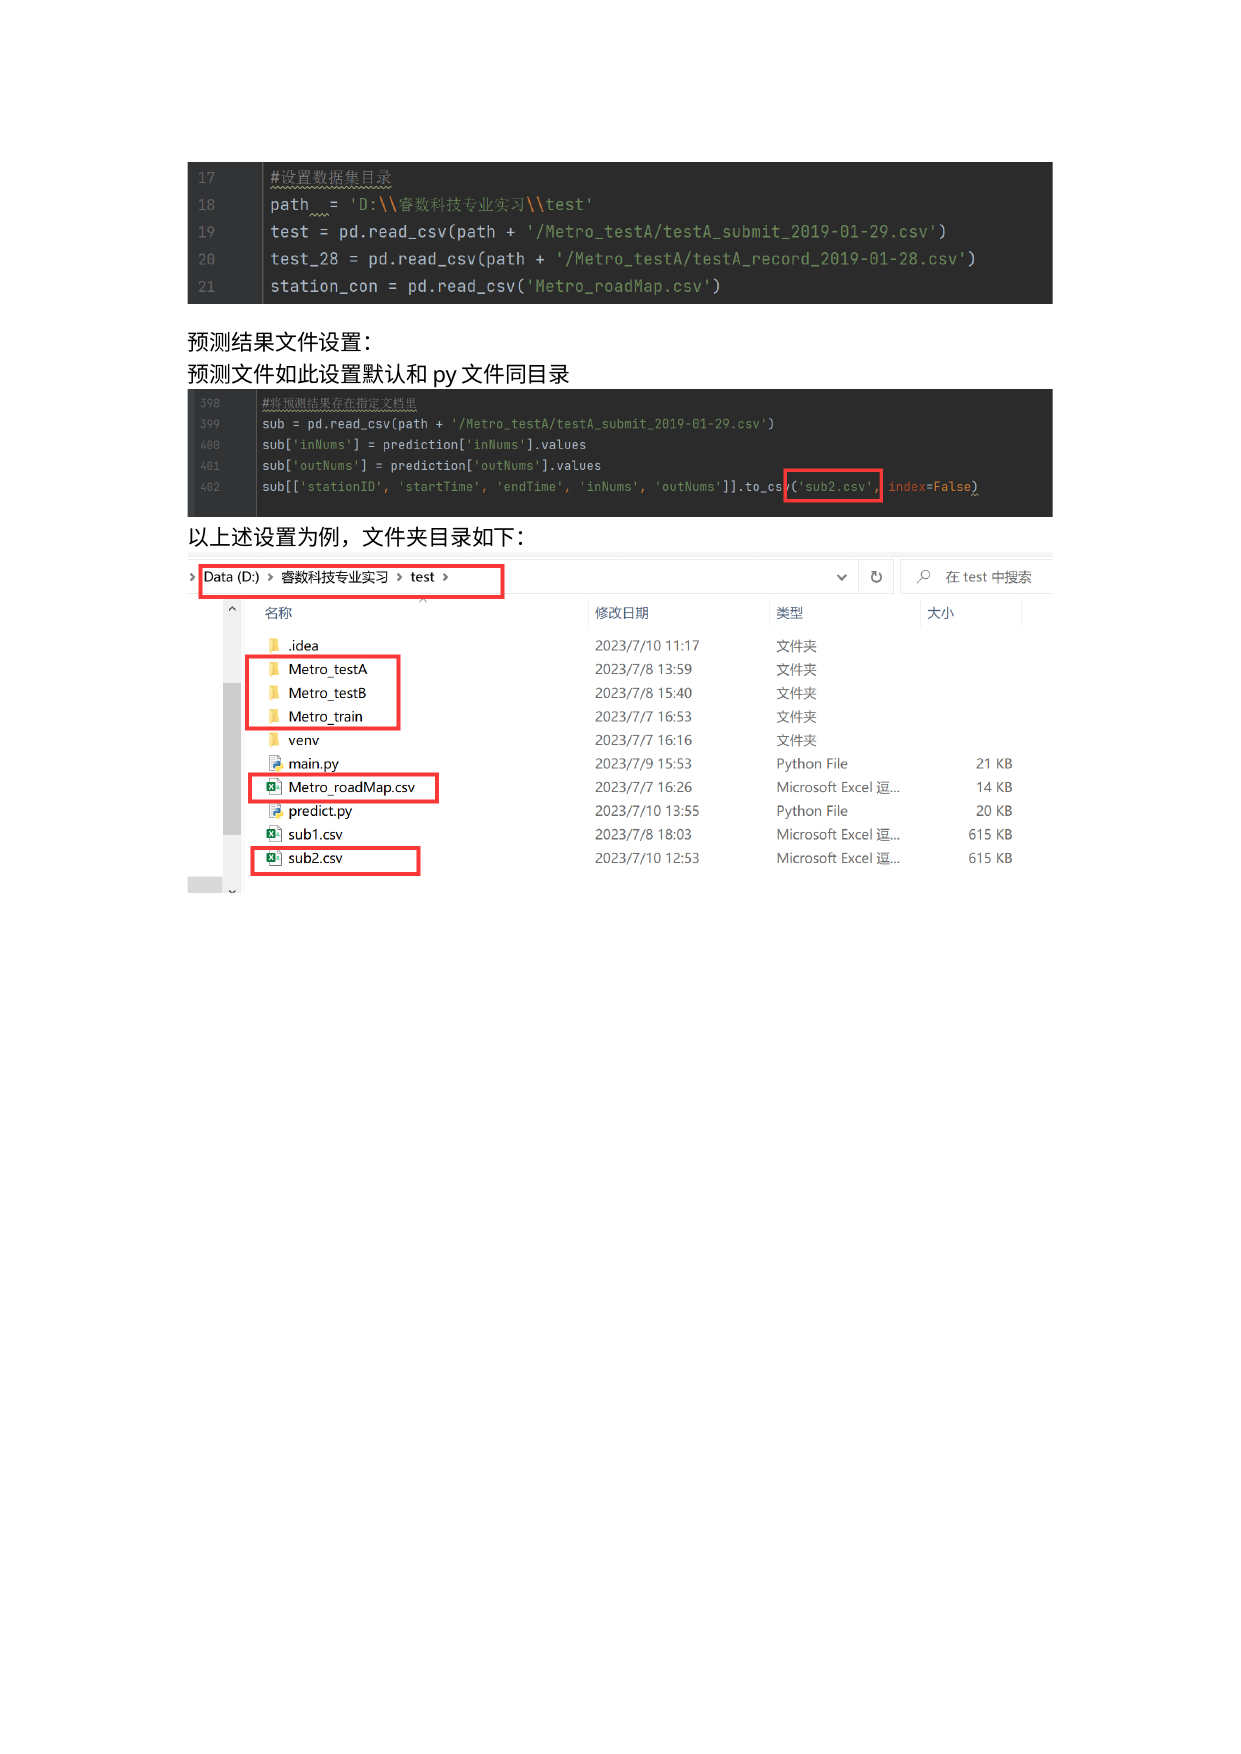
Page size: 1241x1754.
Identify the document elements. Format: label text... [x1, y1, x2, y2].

text 预测文件如此设置默认和py文件同目录 [187, 357, 1053, 389]
text 以上述设置为例，文件夹目录如下： [187, 519, 1053, 552]
picture [187, 552, 1053, 893]
picture [187, 389, 1053, 517]
text 预测结果文件设置： [187, 324, 1053, 357]
picture [187, 162, 1053, 304]
